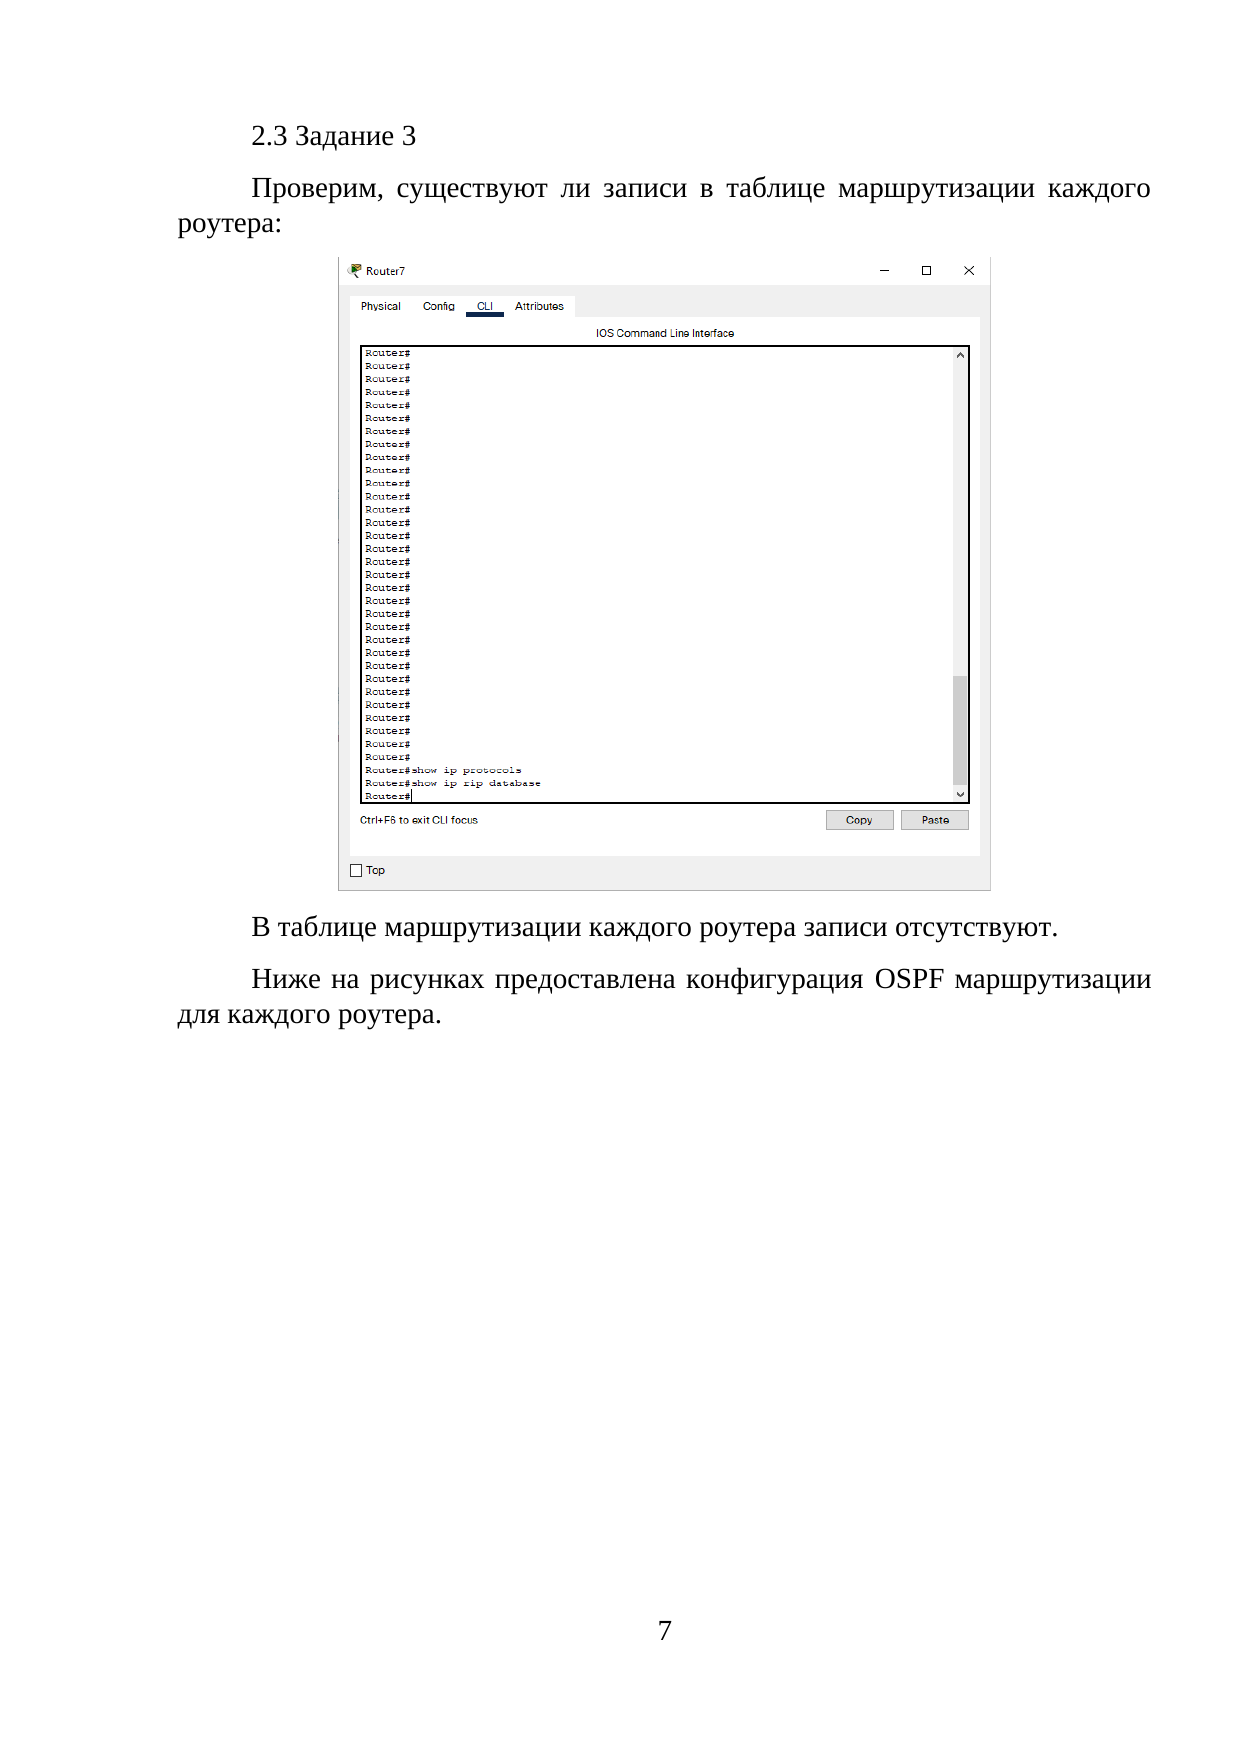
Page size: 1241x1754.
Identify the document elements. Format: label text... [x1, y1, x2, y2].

picture [338, 257, 991, 891]
text Проверим, существуют ли записи в таблице маршрутизации каждого роутера: [177, 170, 1152, 239]
text В таблице маршрутизации каждого роутера записи отсутствуют. [177, 909, 1152, 943]
text 2.3 Задание 3 [177, 118, 1152, 152]
text Ниже на рисунках предоставлена конфигурация OSPF маршрутизации для каждого роутера. [177, 961, 1152, 1030]
